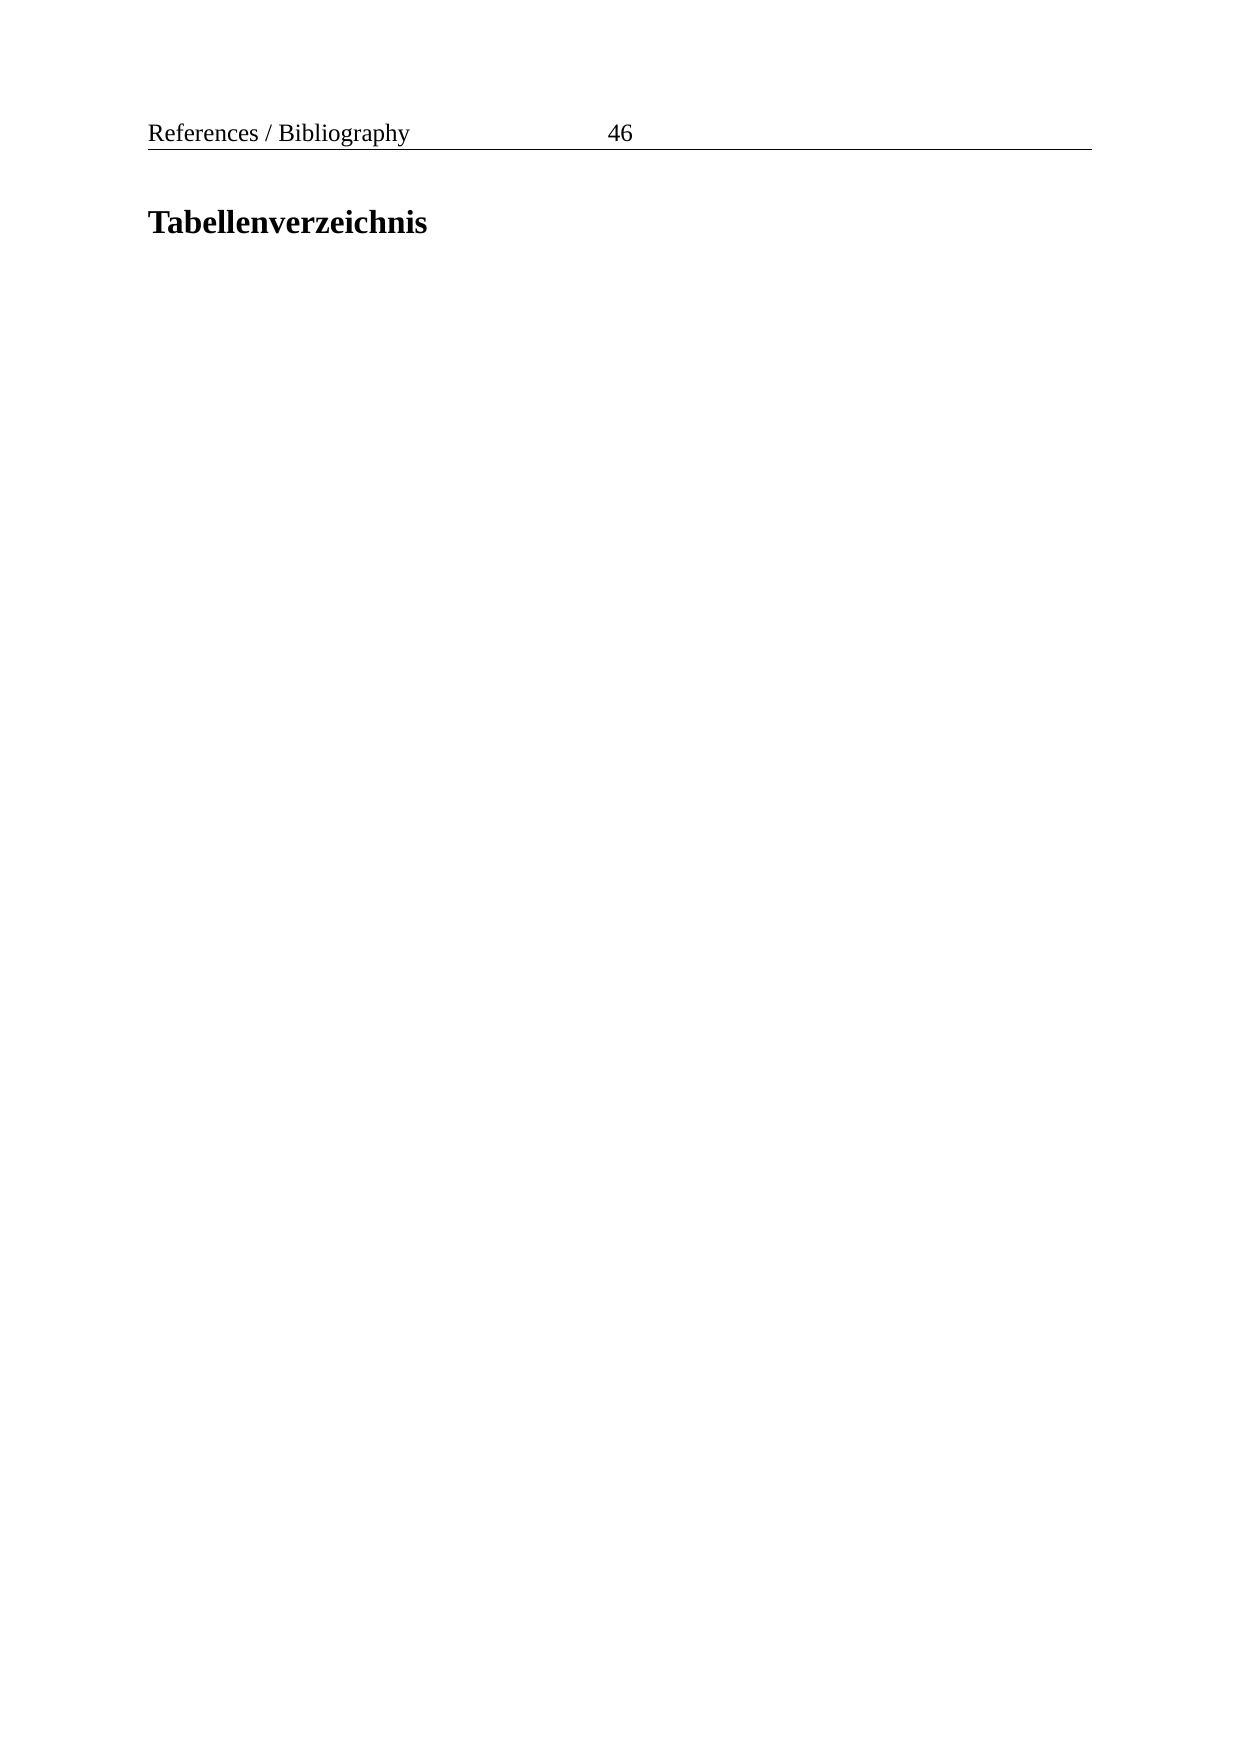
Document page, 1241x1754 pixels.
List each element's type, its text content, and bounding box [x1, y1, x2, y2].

text Tabellenverzeichnis [148, 202, 1092, 241]
